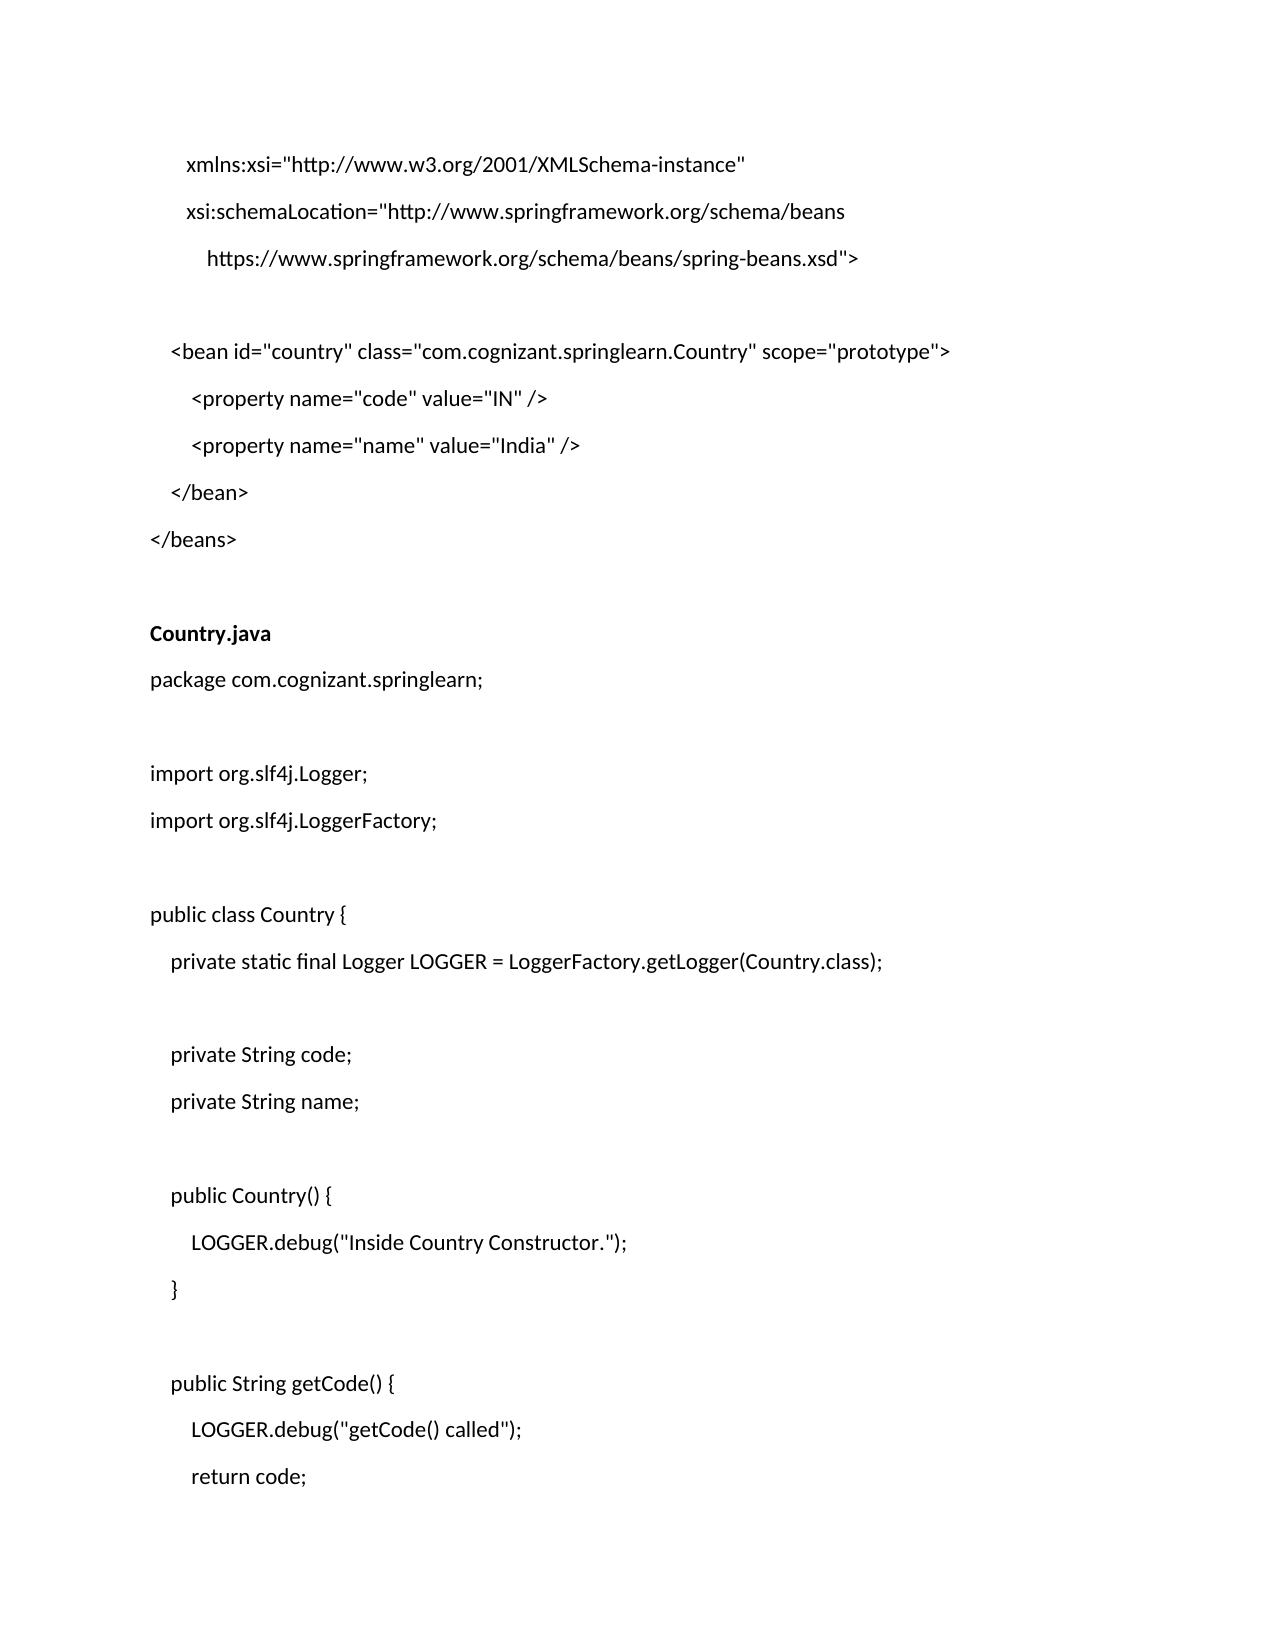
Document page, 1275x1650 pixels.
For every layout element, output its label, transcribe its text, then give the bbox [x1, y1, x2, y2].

text public class Country { [150, 900, 1125, 928]
text https://www.springframework.org/schema/beans/spring-beans.xsd"> [150, 244, 1125, 272]
text </bean> [150, 478, 1125, 506]
text public String getCode() { [150, 1369, 1125, 1397]
text public Country() { [150, 1181, 1125, 1209]
text import org.slf4j.LoggerFactory; [150, 806, 1125, 834]
text import org.slf4j.Logger; [150, 759, 1125, 787]
text private String code; [150, 1041, 1125, 1069]
text </beans> [150, 525, 1125, 553]
text LOGGER.debug("getCode() called"); [150, 1416, 1125, 1444]
text private static final Logger LOGGER = LoggerFactory.getLogger(Country.class); [150, 947, 1125, 975]
text return code; [150, 1462, 1125, 1491]
text private String name; [150, 1087, 1125, 1116]
text LOGGER.debug("Inside Country Constructor."); [150, 1228, 1125, 1256]
text package com.cognizant.springlearn; [150, 666, 1125, 694]
text <property name="code" value="IN" /> [150, 384, 1125, 412]
text } [150, 1275, 1125, 1303]
text xsi:schemaLocation="http://www.springframework.org/schema/beans [150, 197, 1125, 225]
text Country.java [150, 619, 1125, 647]
text <property name="name" value="India" /> [150, 431, 1125, 459]
text xmlns:xsi="http://www.w3.org/2001/XMLSchema-instance" [150, 150, 1125, 178]
text <bean id="country" class="com.cognizant.springlearn.Country" scope="prototype"> [150, 337, 1125, 366]
